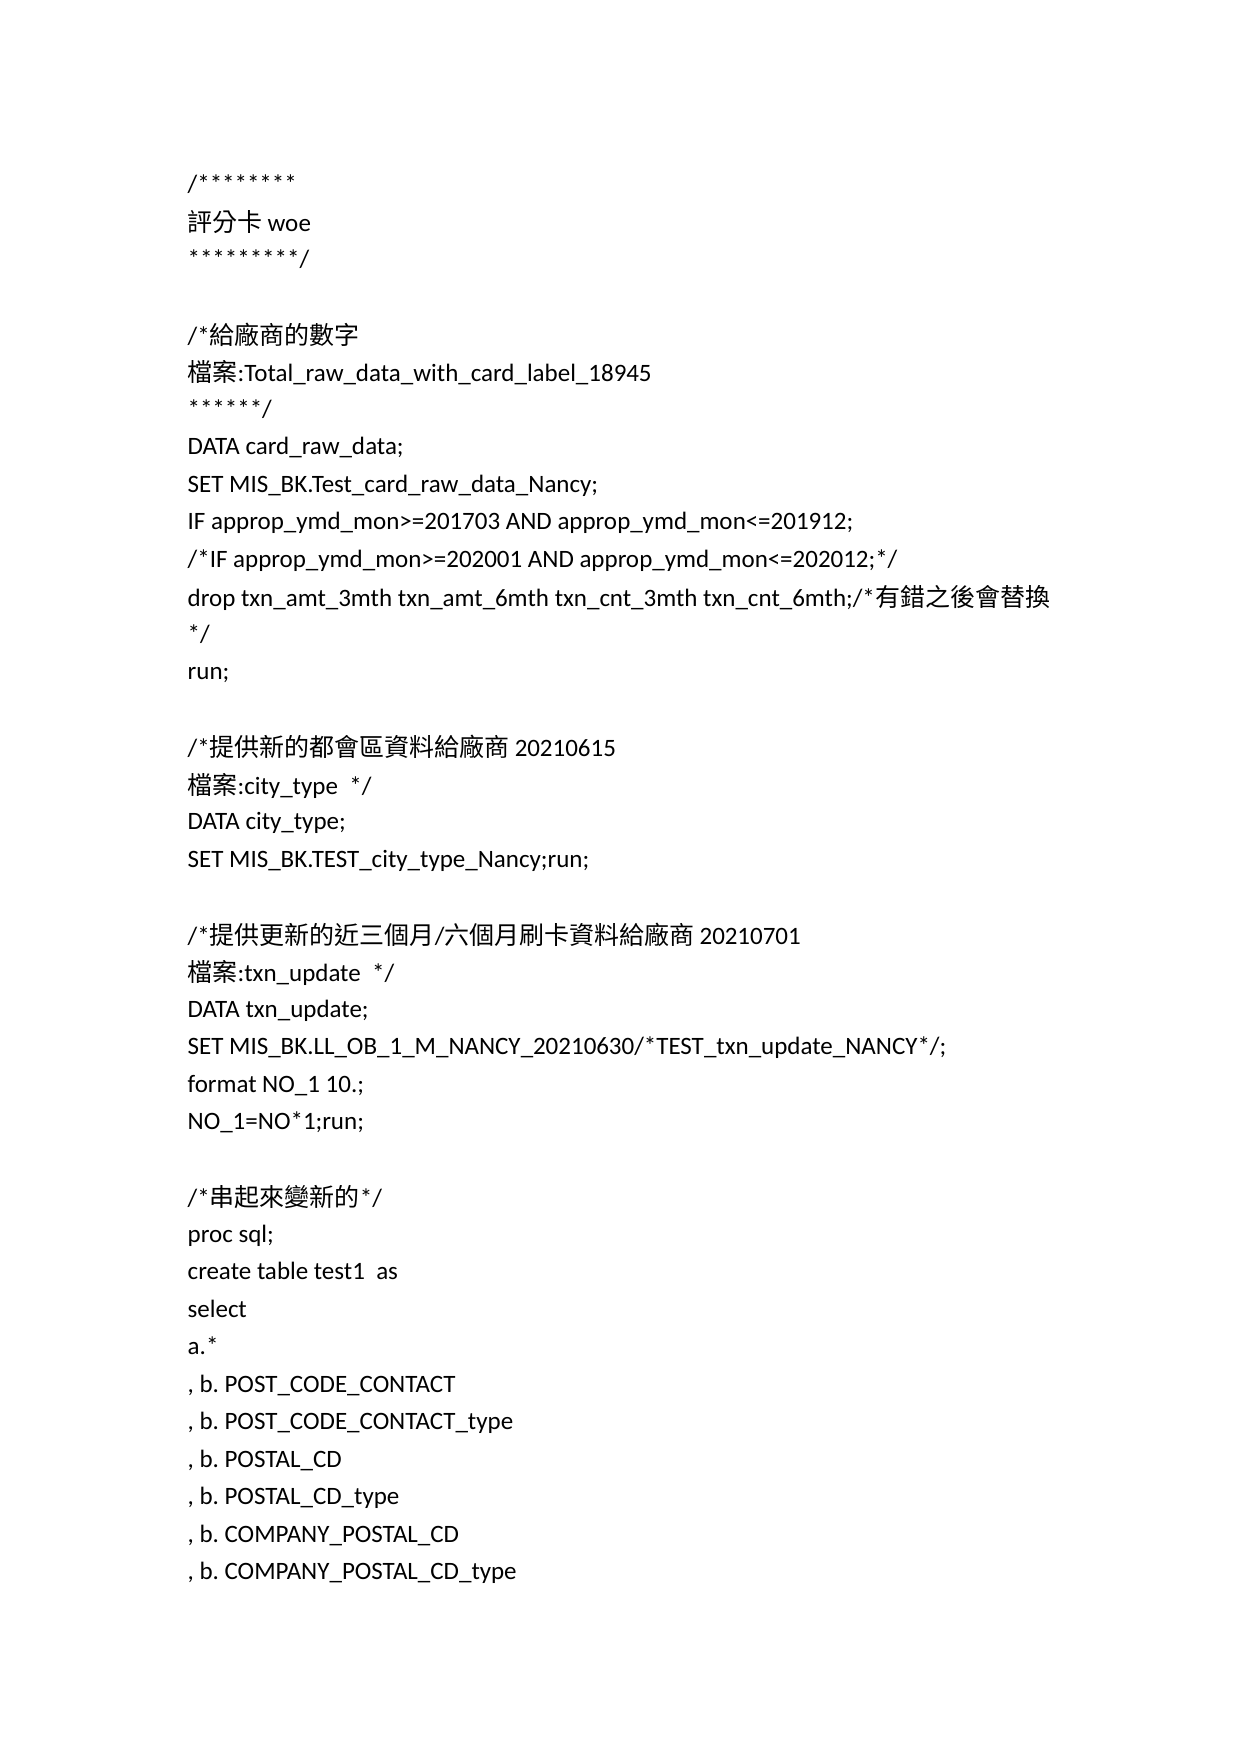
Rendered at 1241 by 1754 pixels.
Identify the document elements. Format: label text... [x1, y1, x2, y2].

text IF approp_ymd_mon>=201703 AND approp_ymd_mon<=201912; [187, 502, 1053, 539]
text /*提供新的都會區資料給廠商20210615 [187, 727, 1053, 764]
text SET MIS_BK.LL_OB_1_M_NANCY_20210630/*TEST_txn_update_NANCY*/; [187, 1027, 1053, 1064]
text , b. POST_CODE_CONTACT_type [187, 1402, 1053, 1439]
text , b. POSTAL_CD [187, 1439, 1053, 1477]
text DATA card_raw_data; [187, 427, 1053, 464]
text proc sql; [187, 1214, 1053, 1252]
text SET MIS_BK.Test_card_raw_data_Nancy; [187, 464, 1053, 502]
text 檔案:txn_update */ [187, 952, 1053, 989]
text DATA txn_update; [187, 989, 1053, 1027]
text 檔案:Total_raw_data_with_card_label_18945 [187, 352, 1053, 389]
text format NO_1 10.; [187, 1064, 1053, 1102]
text , b. POSTAL_CD_type [187, 1477, 1053, 1514]
text /*提供更新的近三個月/六個月刷卡資料給廠商20210701 [187, 914, 1053, 952]
text 評分卡woe [187, 202, 1053, 239]
text , b. COMPANY_POSTAL_CD_type [187, 1552, 1053, 1589]
text select [187, 1289, 1053, 1327]
text create table test1 as [187, 1252, 1053, 1289]
text /******** [187, 164, 1053, 202]
text drop txn_amt_3mth txn_amt_6mth txn_cnt_3mth txn_cnt_6mth;/*有錯之後會替換*/ [187, 577, 1053, 652]
text , b. COMPANY_POSTAL_CD [187, 1514, 1053, 1552]
text SET MIS_BK.TEST_city_type_Nancy;run; [187, 839, 1053, 877]
text /*串起來變新的*/ [187, 1177, 1053, 1214]
text a.* [187, 1327, 1053, 1364]
text DATA city_type; [187, 802, 1053, 839]
text run; [187, 652, 1053, 689]
text /*IF approp_ymd_mon>=202001 AND approp_ymd_mon<=202012;*/ [187, 539, 1053, 577]
text 檔案:city_type */ [187, 764, 1053, 802]
text ******/ [187, 389, 1053, 427]
text *********/ [187, 239, 1053, 277]
text , b. POST_CODE_CONTACT [187, 1364, 1053, 1402]
text NO_1=NO*1;run; [187, 1102, 1053, 1139]
text /*給廠商的數字 [187, 314, 1053, 352]
